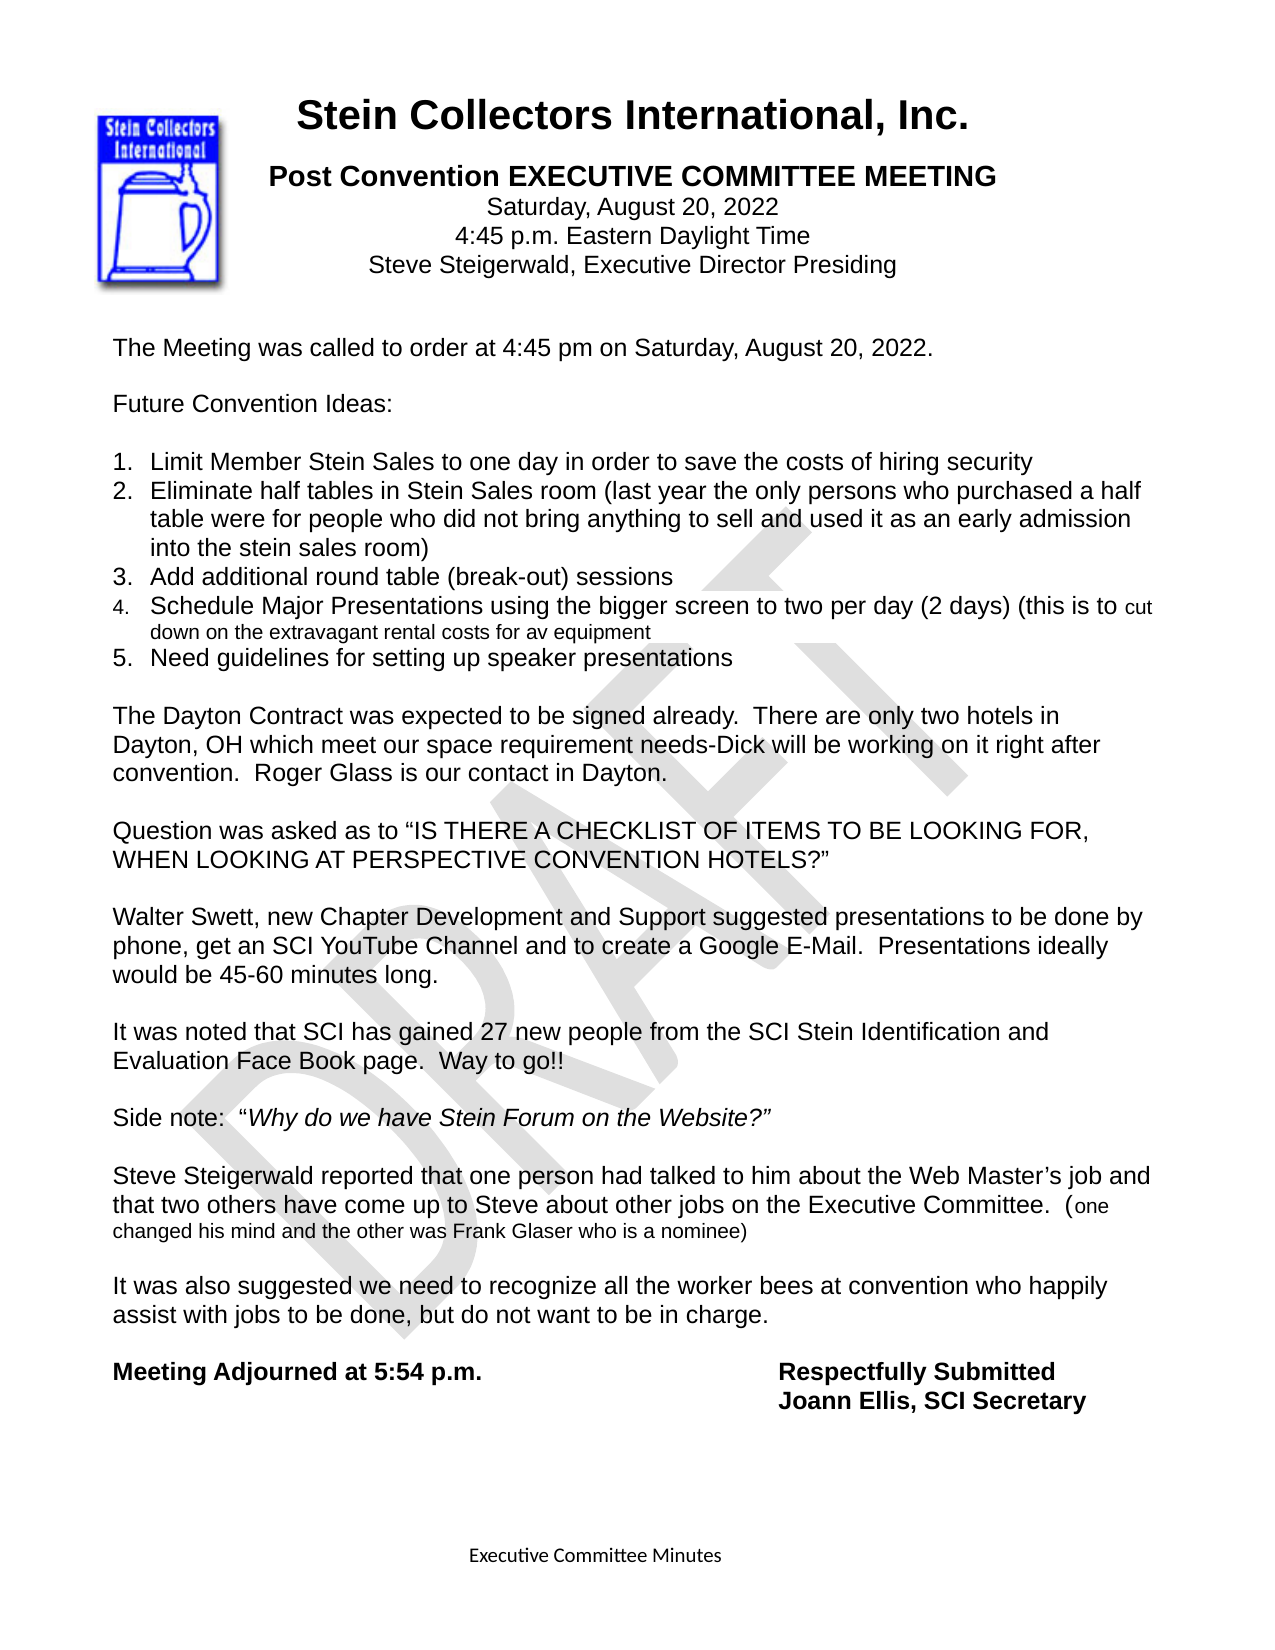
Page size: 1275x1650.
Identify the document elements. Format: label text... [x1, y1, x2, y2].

text Future Convention Ideas: [112, 389, 1153, 418]
text It was also suggested we need to recognize all the worker bees at convention who happily assist with jobs to be done, but do not want to be in charge. [112, 1271, 1153, 1329]
text Question was asked as to “IS THERE A CHECKLIST OF ITEMS TO BE LOOKING FOR, WHEN LOOKING AT PERSPECTIVE CONVENTION HOTELS?” [112, 816, 1153, 873]
list Schedule Major Presentations using the bigger screen to two per day (2 days) (this is to cut down on the extravagant rental costs for av equipment [112, 591, 1153, 643]
list Need guidelines for setting up speaker presentations [112, 643, 1153, 672]
list Meeting Adjourned at 5:54 p.m. Respectfully Submitted [112, 1357, 1153, 1386]
text Steve Steigerwald reported that one person had talked to him about the Web Master’s job and that two others have come up to Steve about other jobs on the Executive Committee. (one changed his mind and the other was Frank Glaser who is a nominee) [112, 1161, 1153, 1242]
text Side note: “Why do we have Stein Forum on the Website?” [112, 1103, 1153, 1132]
text It was noted that SCI has gained 27 new people from the SCI Stein Identification and Evaluation Face Book page. Way to go!! [112, 1017, 1153, 1075]
list Eliminate half tables in Stein Sales room (last year the only persons who purchased a half table were for people who did not bring anything to sell and used it as an early admission into the stein sales room) [112, 476, 1153, 562]
list Joann Ellis, SCI Secretary [112, 1386, 1153, 1415]
text Walter Swett, new Chapter Development and Support suggested presentations to be done by phone, get an SCI YouTube Channel and to create a Google E-Mail. Presentations ideally would be 45-60 minutes long. [112, 902, 1153, 988]
list Limit Member Stein Sales to one day in order to save the costs of hiring security [112, 447, 1153, 476]
list Add additional round table (break-out) sessions [112, 562, 1153, 591]
picture [93, 108, 230, 295]
text The Meeting was called to order at 4:45 pm on Saturday, August 20, 2022. [112, 333, 1153, 361]
text The Dayton Contract was expected to be signed already. There are only two hotels in Dayton, OH which meet our space requirement needs-Dick will be working on it right after convention. Roger Glass is our contact in Dayton. [112, 701, 1153, 787]
